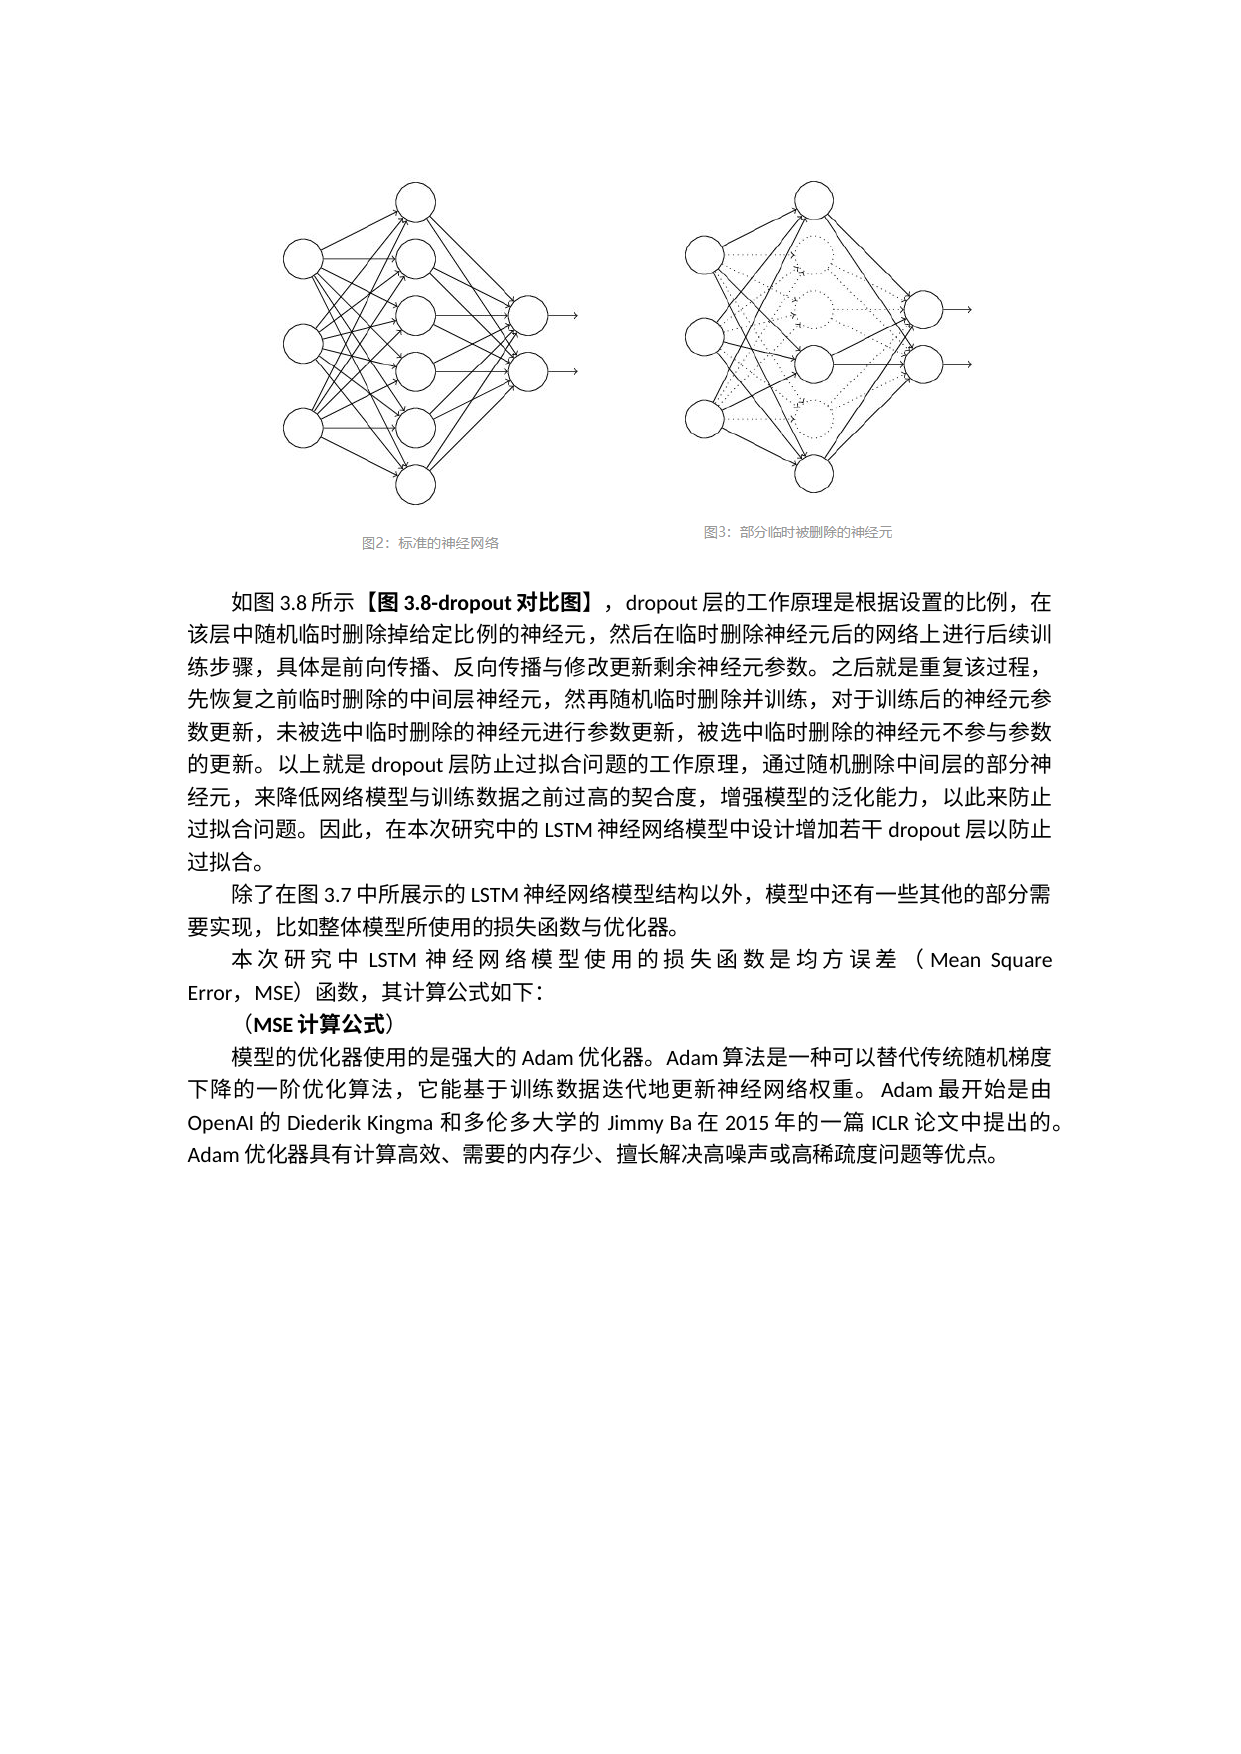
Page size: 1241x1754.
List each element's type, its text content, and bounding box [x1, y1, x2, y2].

text （MSE计算公式） [187, 1007, 1053, 1039]
picture [231, 162, 641, 568]
text 模型的优化器使用的是强大的Adam优化器。Adam算法是一种可以替代传统随机梯度下降的一阶优化算法，它能基于训练数据迭代地更新神经网络权重。Adam最开始是由OpenAI的Diederik Kingma 和多伦多大学的 Jimmy Ba在2015年的一篇ICLR论文中提出的。Adam优化器具有计算高效、需要的内存少、擅长解决高噪声或高稀疏度问题等优点。 [187, 1039, 1053, 1169]
text 除了在图3.7中所展示的LSTM神经网络模型结构以外，模型中还有一些其他的部分需要实现，比如整体模型所使用的损失函数与优化器。 [187, 877, 1053, 942]
text 本次研究中LSTM神经网络模型使用的损失函数是均方误差（Mean Square Error，MSE）函数，其计算公式如下： [187, 942, 1053, 1007]
text 如图3.8所示【图3.8-dropout对比图】，dropout层的工作原理是根据设置的比例，在该层中随机临时删除掉给定比例的神经元，然后在临时删除神经元后的网络上进行后续训练步骤，具体是前向传播、反向传播与修改更新剩余神经元参数。之后就是重复该过程，先恢复之前临时删除的中间层神经元，然再随机临时删除并训练，对于训练后的神经元参数更新，未被选中临时删除的神经元进行参数更新，被选中临时删除的神经元不参与参数的更新。以上就是dropout层防止过拟合问题的工作原理，通过随机删除中间层的部分神经元，来降低网络模型与训练数据之前过高的契合度，增强模型的泛化能力，以此来防止过拟合问题。因此，在本次研究中的LSTM神经网络模型中设计增加若干dropout层以防止过拟合。 [187, 584, 1053, 877]
picture [645, 166, 1001, 568]
